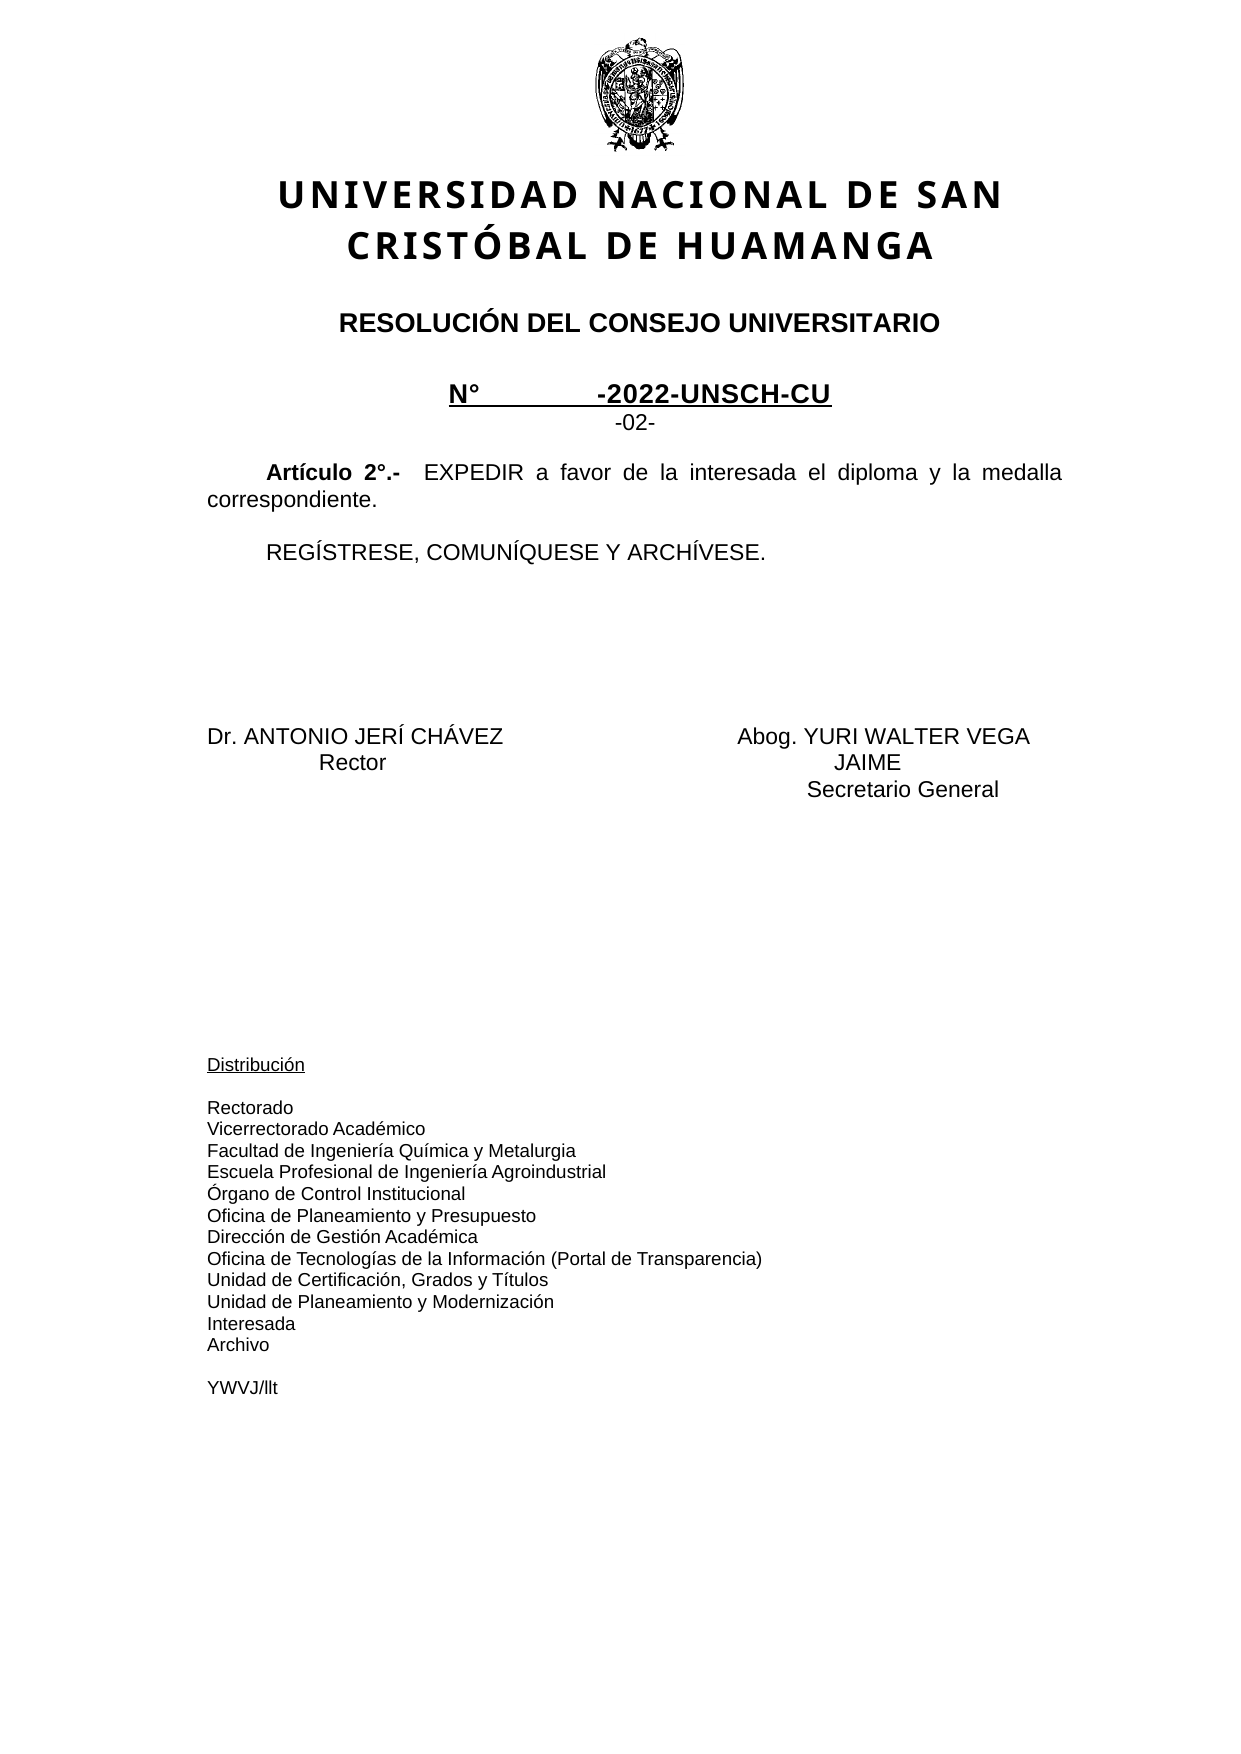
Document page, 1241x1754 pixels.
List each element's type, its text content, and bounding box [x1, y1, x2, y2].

text YWVJ/llt [207, 1377, 1063, 1398]
text Distribución [207, 1053, 1063, 1075]
text Órgano de Control Institucional [207, 1183, 1063, 1204]
text REGÍSTRESE, COMUNÍQUESE Y ARCHÍVESE. [207, 538, 1063, 565]
text Abog. YURI WALTER VEGA JAIME [672, 723, 1063, 776]
text Vicerrectorado Académico [207, 1118, 1063, 1140]
text Facultad de Ingeniería Química y Metalurgia [207, 1140, 1063, 1161]
text Secretario General [672, 776, 1063, 802]
text -02- [207, 409, 1063, 435]
text Artículo 2°.- EXPEDIR a favor de la interesada el diploma y la medalla correspondiente. [207, 459, 1063, 512]
text Oficina de Tecnologías de la Información (Portal de Transparencia) [207, 1248, 1063, 1269]
text Dr. ANTONIO JERÍ CHÁVEZ [207, 723, 597, 749]
text Unidad de Planeamiento y Modernización [207, 1291, 1063, 1312]
text Oficina de Planeamiento y Presupuesto [207, 1204, 1063, 1226]
picture [594, 33, 685, 156]
text Dirección de Gestión Académica [207, 1226, 1063, 1248]
text Archivo [207, 1334, 1063, 1355]
text Rectorado [207, 1097, 1063, 1118]
text Rector [281, 749, 597, 776]
text Interesada [207, 1312, 1063, 1334]
text Unidad de Certificación, Grados y Títulos [207, 1269, 1063, 1291]
text Escuela Profesional de Ingeniería Agroindustrial [207, 1161, 1063, 1183]
